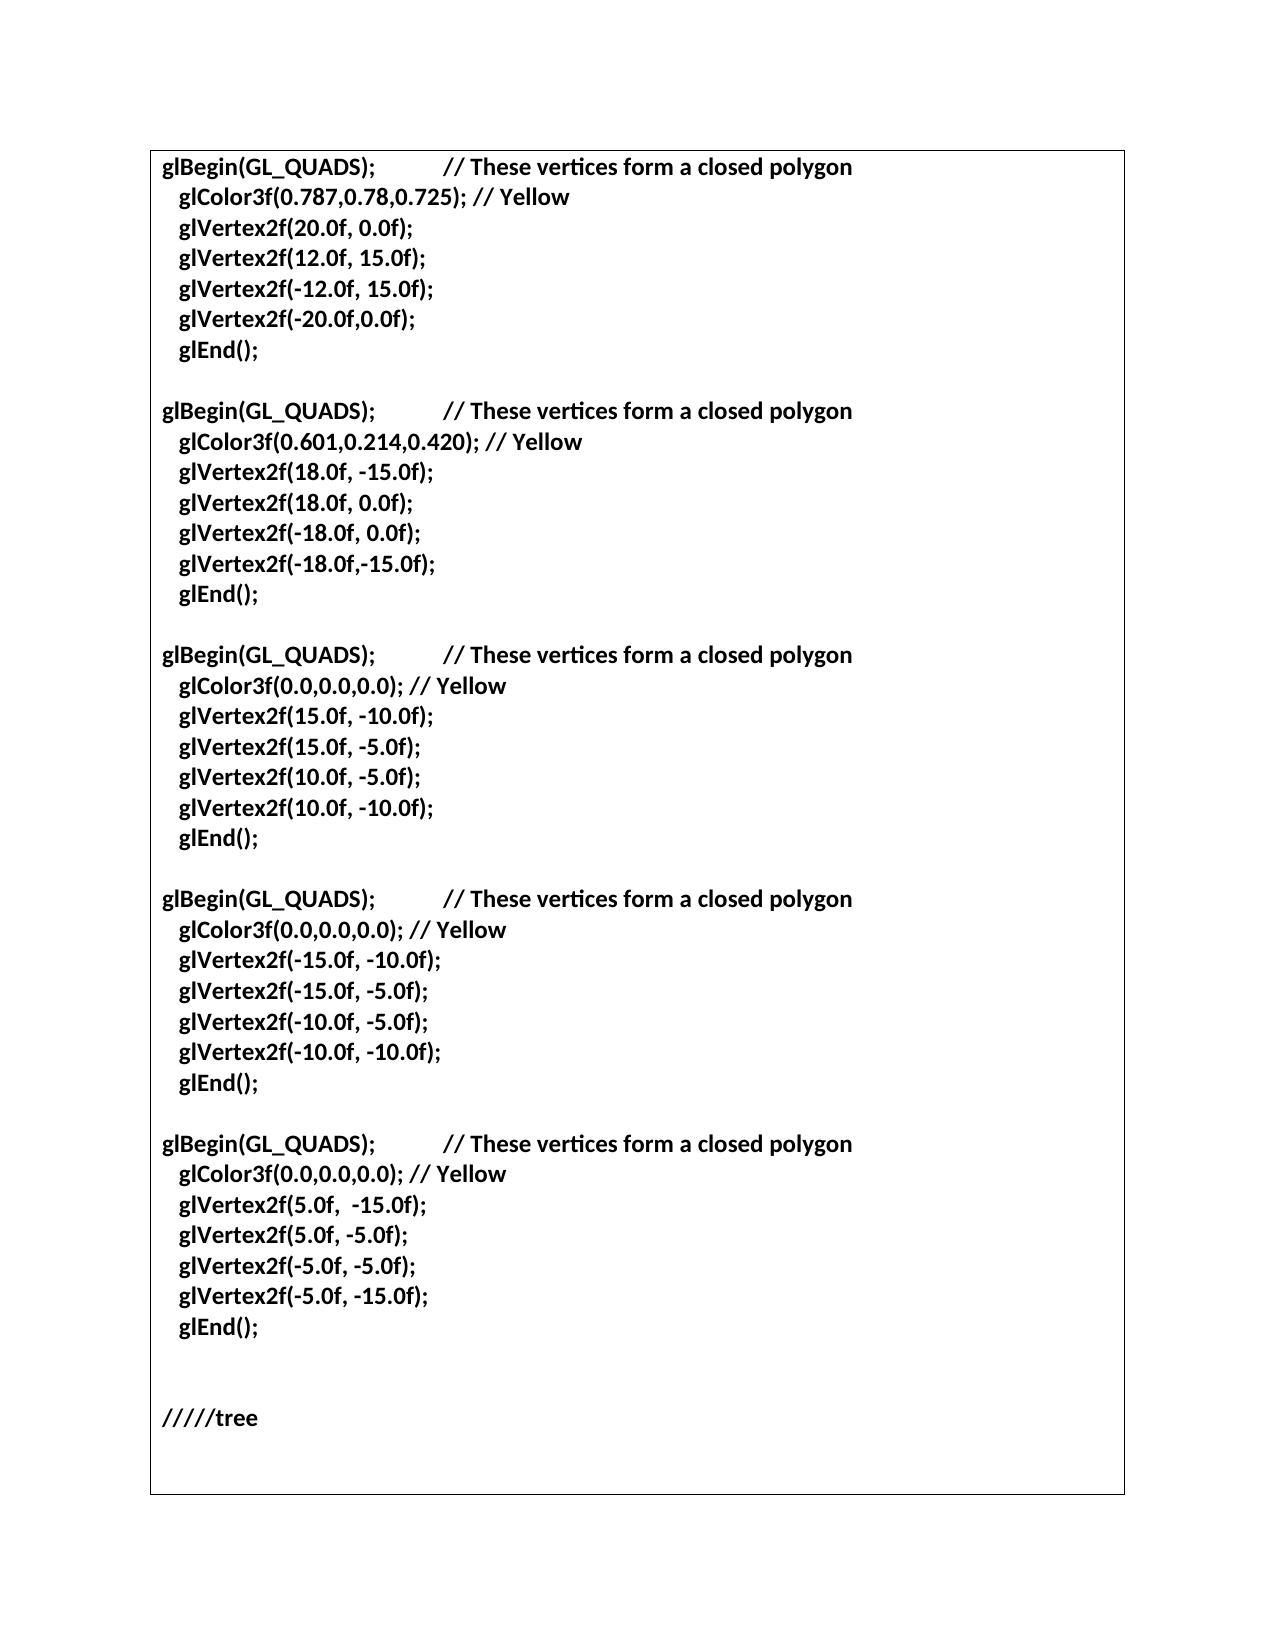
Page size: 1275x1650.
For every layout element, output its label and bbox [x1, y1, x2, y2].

table_cell [151, 151, 1124, 1494]
